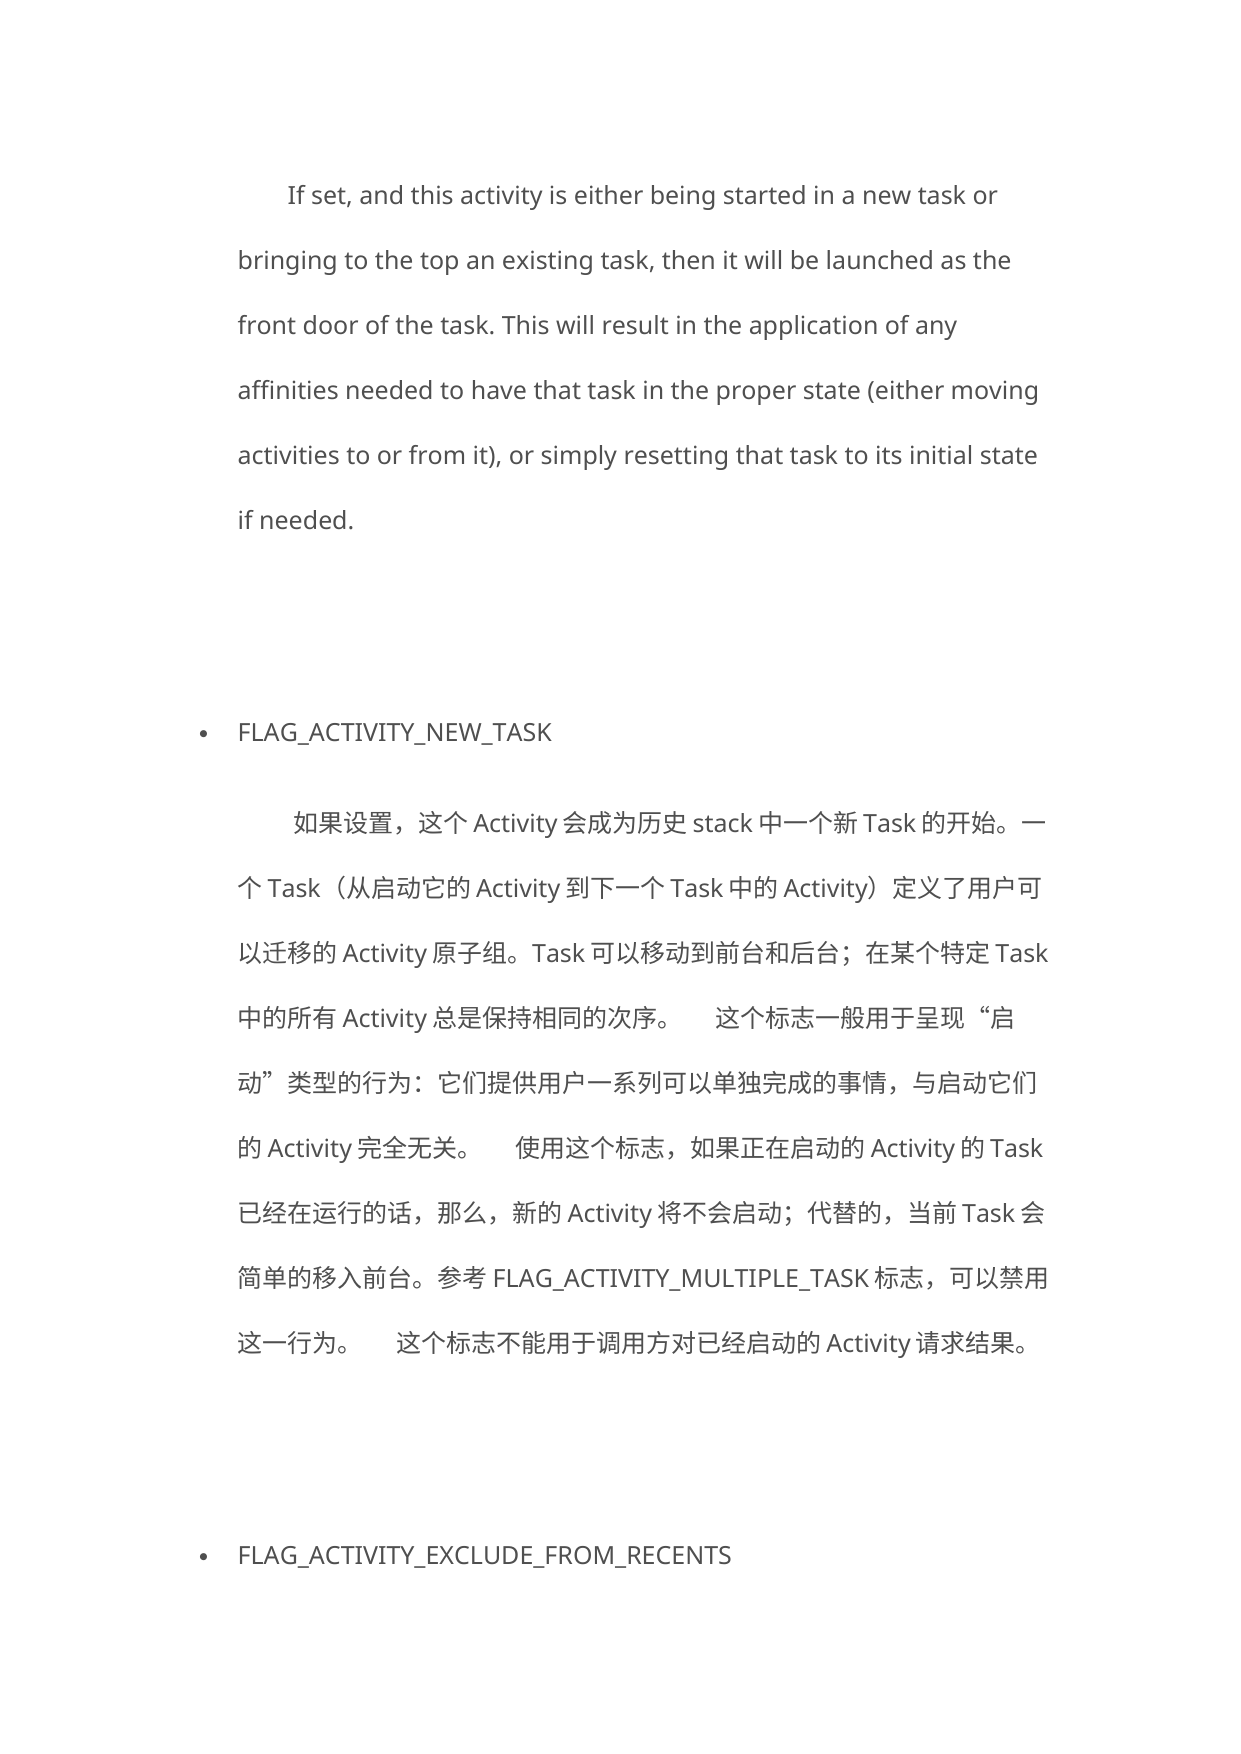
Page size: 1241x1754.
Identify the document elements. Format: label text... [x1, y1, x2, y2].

text If set, and this activity is either being started in a new task or bringing to the top an existing task, then it will be launched as the front door of the task. This will result in the application of any affinities needed to have that task in the proper state (either moving activities to or from it), or simply resetting that task to its initial state if needed. [237, 162, 1053, 552]
list FLAG_ACTIVITY_EXCLUDE_FROM_RECENTS [200, 1522, 1053, 1587]
list FLAG_ACTIVITY_NEW_TASK [200, 699, 1053, 764]
text 如果设置，这个Activity会成为历史stack中一个新Task的开始。一个Task（从启动它的Activity到下一个Task中的Activity）定义了用户可以迁移的Activity原子组。Task可以移动到前台和后台；在某个特定Task中的所有Activity总是保持相同的次序。 这个标志一般用于呈现“启动”类型的行为：它们提供用户一系列可以单独完成的事情，与启动它们的Activity完全无关。 使用这个标志，如果正在启动的Activity的Task已经在运行的话，那么，新的Activity将不会启动；代替的，当前Task会简单的移入前台。参考FLAG_ACTIVITY_MULTIPLE_TASK标志，可以禁用这一行为。 这个标志不能用于调用方对已经启动的Activity请求结果。 [237, 789, 1053, 1374]
